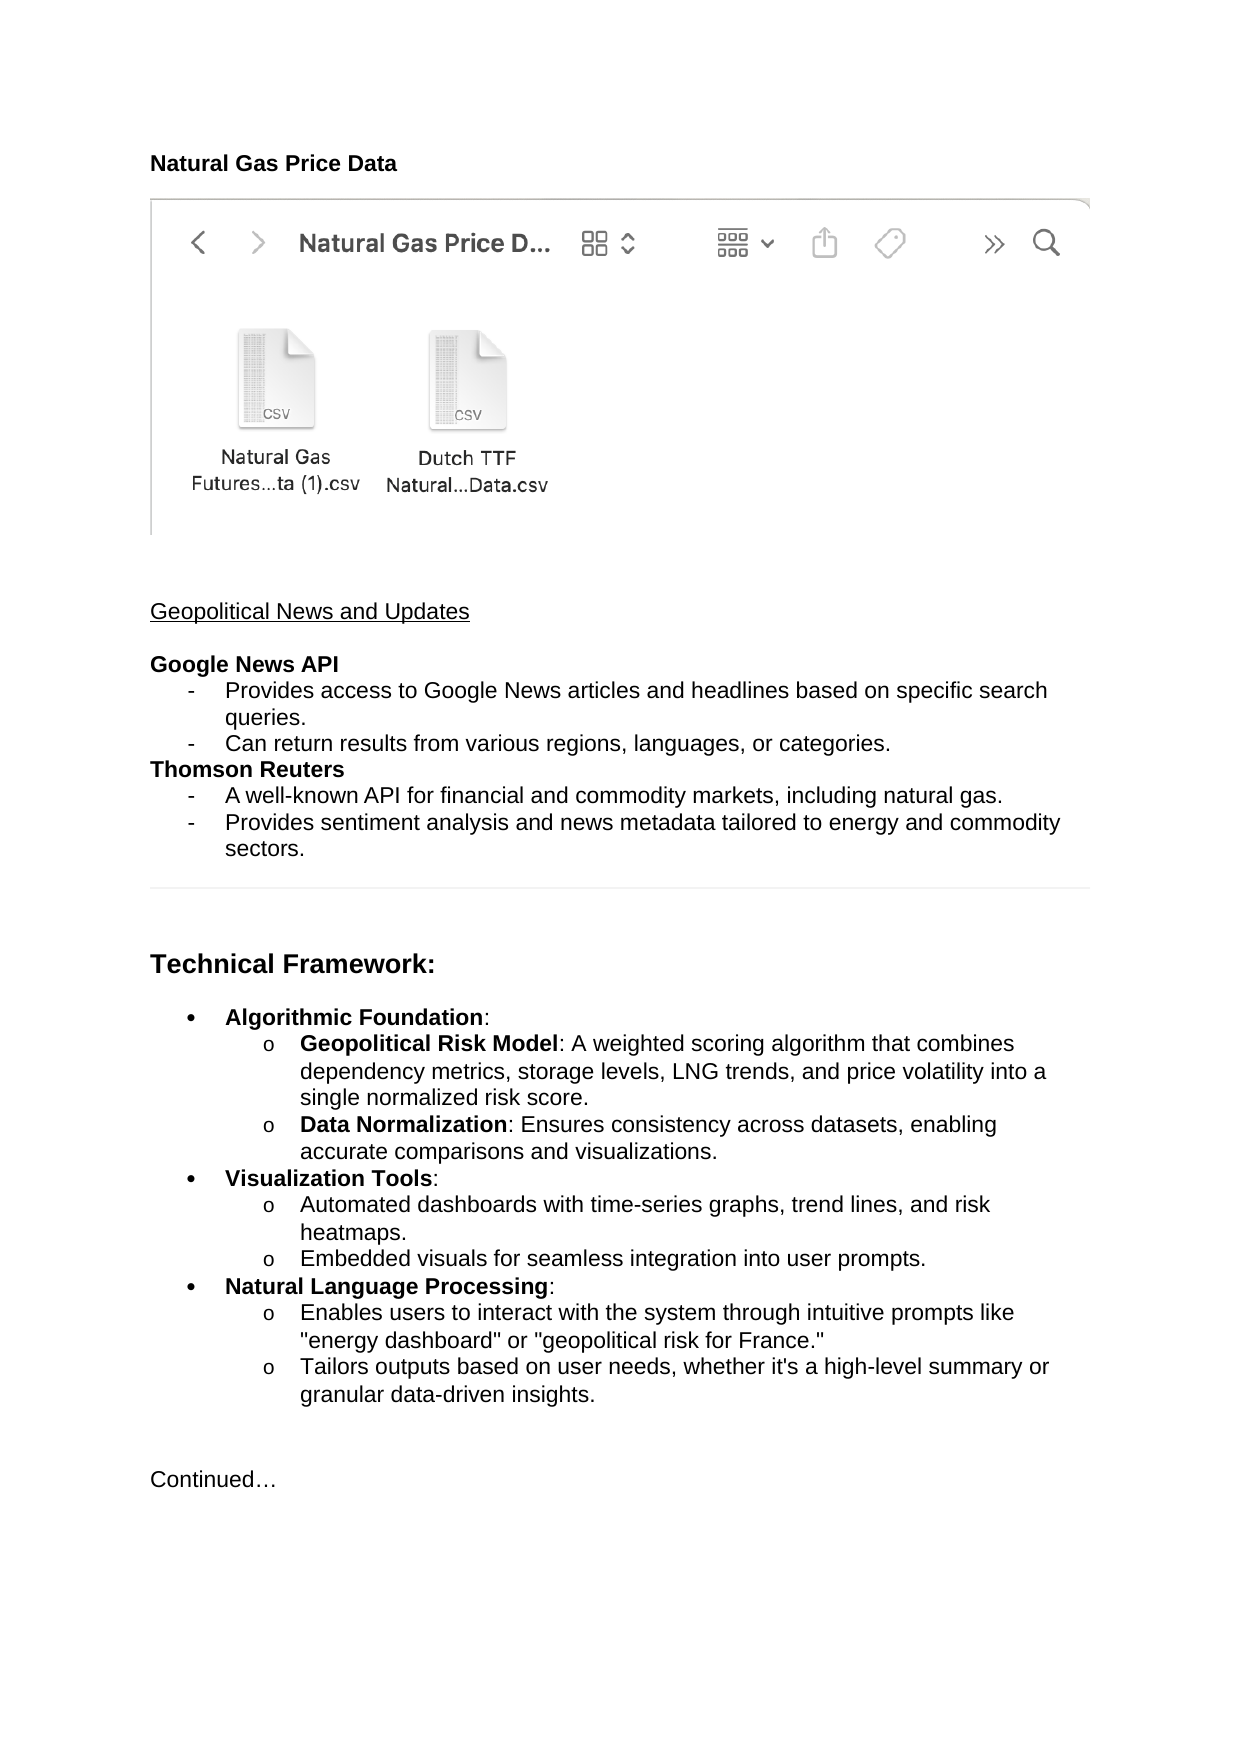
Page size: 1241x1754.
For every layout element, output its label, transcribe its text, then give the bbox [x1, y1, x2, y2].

picture [150, 198, 1090, 535]
list Automated dashboards with time-series graphs, trend lines, and risk heatmaps. [262, 1191, 1090, 1245]
list Can return results from various regions, languages, or categories. [187, 730, 1090, 756]
list A well-known API for financial and commodity markets, including natural gas. [187, 782, 1090, 809]
list Algorithmic Foundation: [187, 1004, 1090, 1030]
list Data Normalization: Ensures consistency across datasets, enabling accurate comparisons and visualizations. [262, 1111, 1090, 1165]
text Natural Gas Price Data [150, 150, 1090, 176]
text Google News API [150, 651, 1090, 677]
list Provides sentiment analysis and news metadata tailored to energy and commodity sectors. [187, 809, 1090, 862]
text Continued… [150, 1466, 1090, 1492]
list Geopolitical Risk Model: A weighted scoring algorithm that combines dependency metrics, storage levels, LNG trends, and price volatility into a single normalized risk score. [262, 1030, 1090, 1111]
list Natural Language Processing: [187, 1273, 1090, 1299]
list Visualization Tools: [187, 1165, 1090, 1191]
list Provides access to Google News articles and headlines based on specific search queries. [187, 677, 1090, 730]
text Thomson Reuters [150, 756, 1090, 782]
text Geopolitical News and Updates [150, 598, 1090, 624]
text Technical Framework: [150, 948, 1090, 979]
list Enables users to interact with the system through intuitive prompts like "energy dashboard" or "geopolitical risk for France." [262, 1299, 1090, 1353]
list Embedded visuals for seamless integration into user prompts. [262, 1245, 1090, 1273]
list Tailors outputs based on user needs, whether it's a high-level summary or granular data-driven insights. [262, 1353, 1090, 1407]
